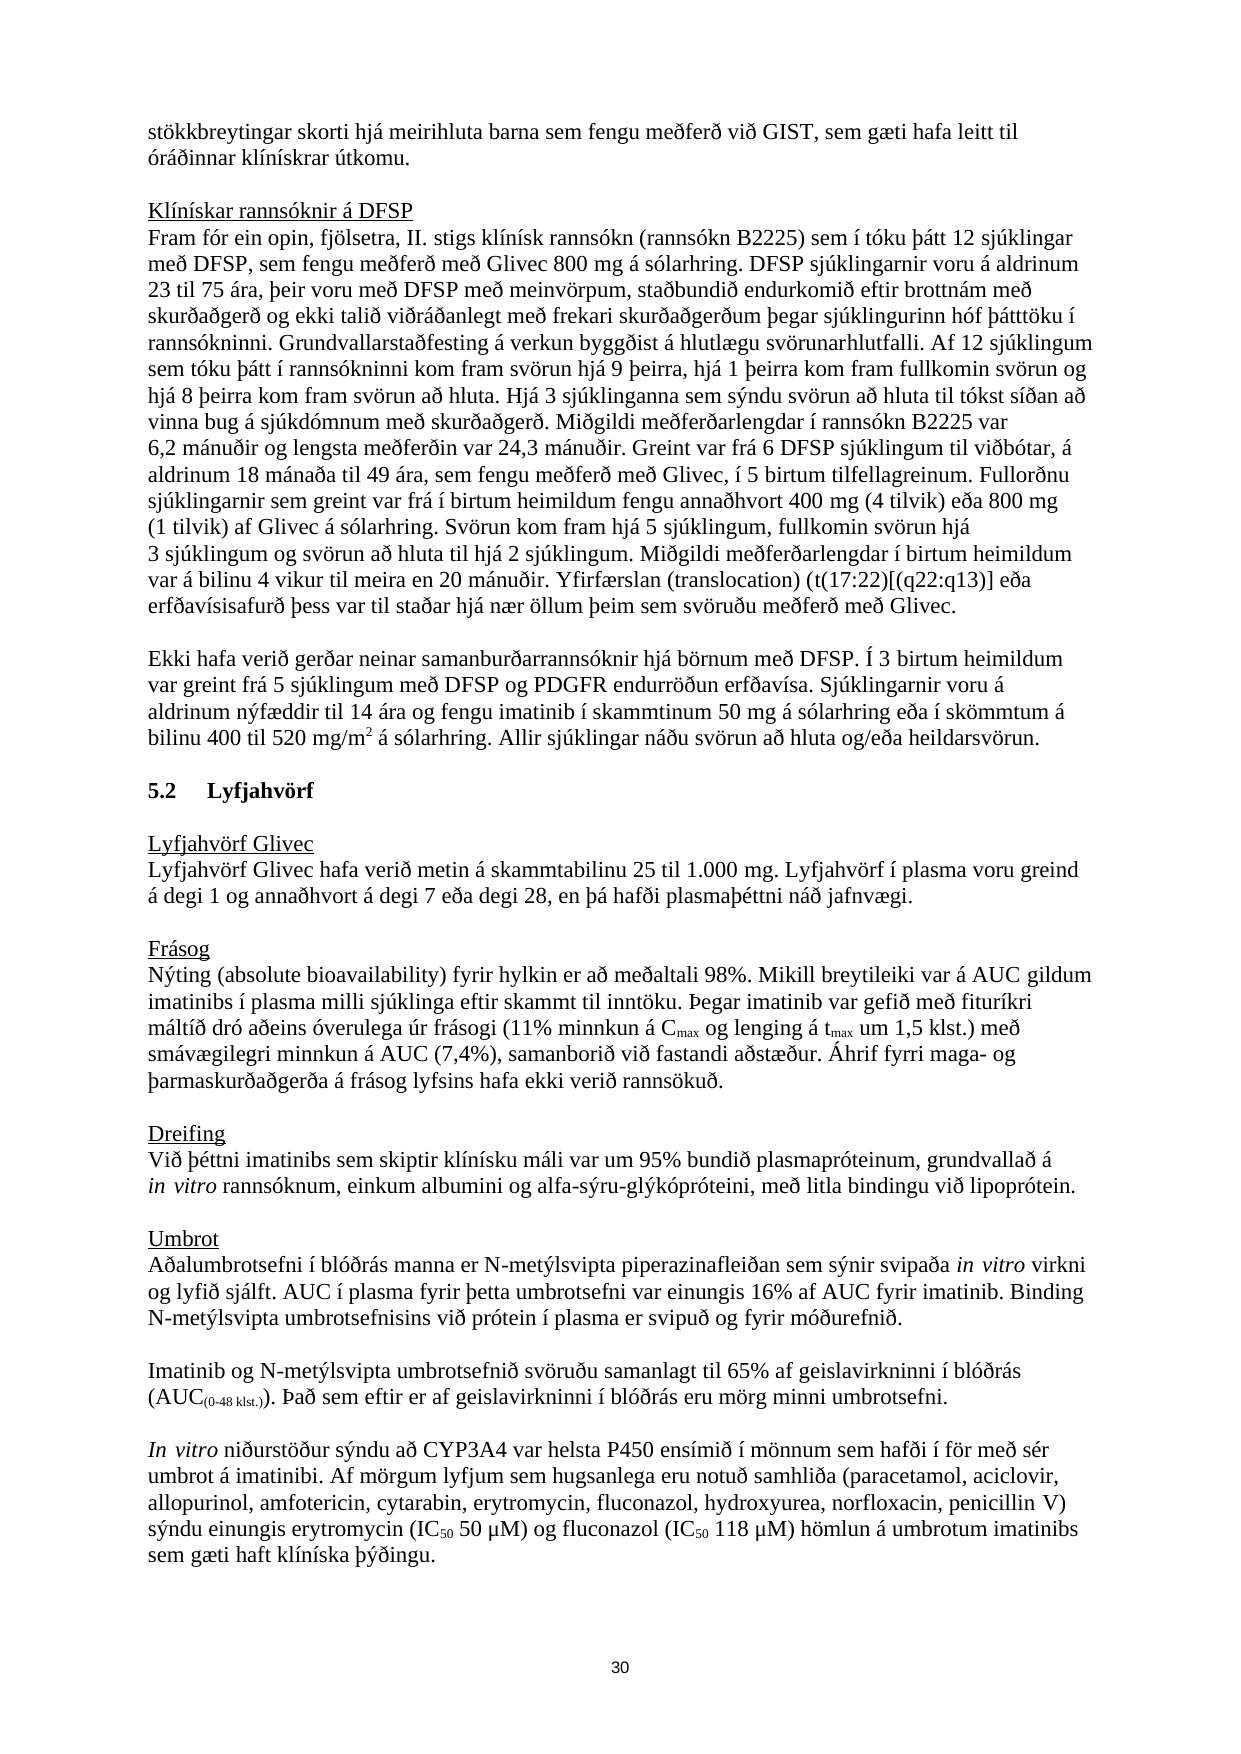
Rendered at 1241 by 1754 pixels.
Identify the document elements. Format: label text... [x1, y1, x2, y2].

text 5.2 Lyfjahvörf [148, 777, 1092, 803]
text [148, 118, 1092, 171]
text Lyfjahvörf Glivec hafa verið metin á skammtabilinu 25 til 1.000 mg. Lyfjahvörf í plasma voru greind á degi 1 og annaðhvort á degi 7 eða degi 28, en þá hafði plasmaþéttni náð jafnvægi. [148, 856, 1092, 909]
subtitle Lyfjahvörf Glivec [148, 830, 1092, 856]
subtitle Frásog [148, 935, 1092, 961]
text Nýting (absolute bioavailability) fyrir hylkin er að meðaltali 98%. Mikill breytileiki var á AUC gildum imatinibs í plasma milli sjúklinga eftir skammt til inntöku. Þegar imatinib var gefið með fituríkri máltíð dró aðeins óverulega úr frásogi (11% minnkun á Cmax og lenging á tmax um 1,5 klst.) með smávægilegri minnkun á AUC (7,4%), samanborið við fastandi aðstæður. Áhrif fyrri maga- og þarmaskurðaðgerða á frásog lyfsins hafa ekki verið rannsökuð. [148, 961, 1092, 1093]
subtitle Dreifing [148, 1119, 1092, 1146]
text In vitro niðurstöður sýndu að CYP3A4 var helsta P450 ensímið í mönnum sem hafði í för með sér umbrot á imatinibi. Af mörgum lyfjum sem hugsanlega eru notuð samhliða (paracetamol, aciclovir, allopurinol, amfotericin, cytarabin, erytromycin, fluconazol, hydroxyurea, norfloxacin, penicillin V) sýndu einungis erytromycin (IC50 50 μM) og fluconazol (IC50 118 μM) hömlun á umbrotum imatinibs sem gæti haft klíníska þýðingu. [148, 1436, 1092, 1568]
text Ekki hafa verið gerðar neinar samanburðarrannsóknir hjá börnum með DFSP. Í 3 birtum heimildum var greint frá 5 sjúklingum með DFSP og PDGFR endurröðun erfðavísa. Sjúklingarnir voru á aldrinum nýfæddir til 14 ára og fengu imatinib í skammtinum 50 mg á sólarhring eða í skömmtum á bilinu 400 til 520 mg/m2 á sólarhring. Allir sjúklingar náðu svörun að hluta og/eða heildarsvörun. [148, 645, 1092, 751]
text Klínískar rannsóknir á DFSP [148, 197, 1092, 223]
text Imatinib og N-metýlsvipta umbrotsefnið svöruðu samanlagt til 65% af geislavirkninni í blóðrás (AUC(0-48 klst.)). Það sem eftir er af geislavirkninni í blóðrás eru mörg minni umbrotsefni. [148, 1357, 1092, 1409]
text Fram fór ein opin, fjölsetra, II. stigs klínísk rannsókn (rannsókn B2225) sem í tóku þátt 12 sjúklingar með DFSP, sem fengu meðferð með Glivec 800 mg á sólarhring. DFSP sjúklingarnir voru á aldrinum 23 til 75 ára, þeir voru með DFSP með meinvörpum, staðbundið endurkomið eftir brottnám með skurðaðgerð og ekki talið viðráðanlegt með frekari skurðaðgerðum þegar sjúklingurinn hóf þátttöku í rannsókninni. Grundvallarstaðfesting á verkun byggðist á hlutlægu svörunarhlutfalli. Af 12 sjúklingum sem tóku þátt í rannsókninni kom fram svörun hjá 9 þeirra, hjá 1 þeirra kom fram fullkomin svörun og hjá 8 þeirra kom fram svörun að hluta. Hjá 3 sjúklinganna sem sýndu svörun að hluta til tókst síðan að vinna bug á sjúkdómnum með skurðaðgerð. Miðgildi meðferðarlengdar í rannsókn B2225 var 6,2 mánuðir og lengsta meðferðin var 24,3 mánuðir. Greint var frá 6 DFSP sjúklingum til viðbótar, á aldrinum 18 mánaða til 49 ára, sem fengu meðferð með Glivec, í 5 birtum tilfellagreinum. Fullorðnu sjúklingarnir sem greint var frá í birtum heimildum fengu annaðhvort 400 mg (4 tilvik) eða 800 mg (1 tilvik) af Glivec á sólarhring. Svörun kom fram hjá 5 sjúklingum, fullkomin svörun hjá 3 sjúklingum og svörun að hluta til hjá 2 sjúklingum. Miðgildi meðferðarlengdar í birtum heimildum var á bilinu 4 vikur til meira en 20 mánuðir. Yfirfærslan (translocation) (t(17:22)[(q22:q13)] eða erfðavísisafurð þess var til staðar hjá nær öllum þeim sem svöruðu meðferð með Glivec. [148, 223, 1092, 619]
text Aðalumbrotsefni í blóðrás manna er N-metýlsvipta piperazinafleiðan sem sýnir svipaða in vitro virkni og lyfið sjálft. AUC í plasma fyrir þetta umbrotsefni var einungis 16% af AUC fyrir imatinib. Binding N-metýlsvipta umbrotsefnisins við prótein í plasma er svipuð og fyrir móðurefnið. [148, 1251, 1092, 1330]
subtitle Umbrot [148, 1225, 1092, 1251]
text Við þéttni imatinibs sem skiptir klínísku máli var um 95% bundið plasmapróteinum, grundvallað á in vitro rannsóknum, einkum albumini og alfa-sýru-glýkópróteini, með litla bindingu við lipoprótein. [148, 1146, 1092, 1199]
